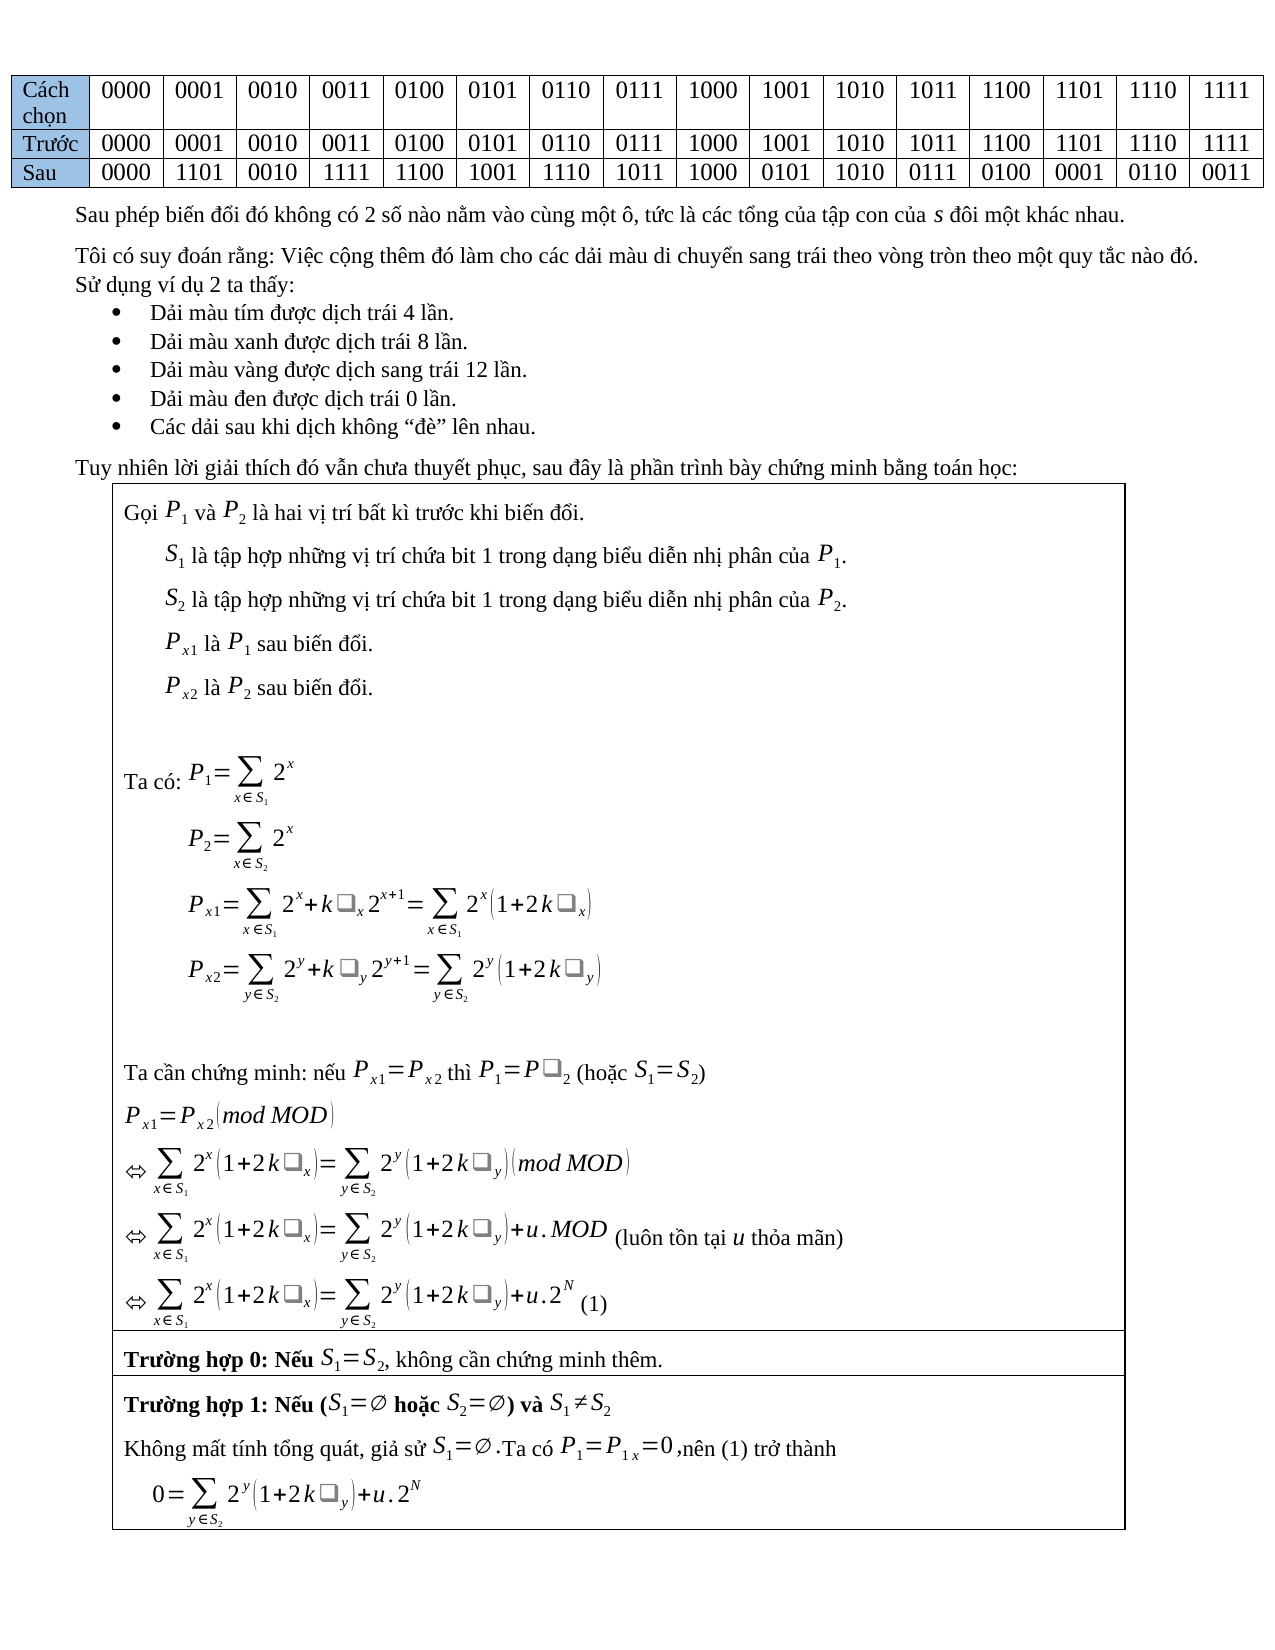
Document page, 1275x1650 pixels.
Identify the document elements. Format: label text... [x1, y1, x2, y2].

table_header [530, 76, 603, 129]
table_header [604, 76, 676, 129]
table_header Cách chọn [12, 76, 89, 129]
table_cell [457, 159, 529, 187]
table_cell [1190, 130, 1263, 158]
table_cell [310, 159, 383, 187]
table_cell [604, 130, 676, 158]
table_header [750, 76, 823, 129]
list Dải màu xanh được dịch trái 8 lần. [112, 328, 1200, 354]
table_header [677, 76, 749, 129]
table_cell Sau [12, 159, 89, 187]
list Các dải sau khi dịch không “đè” lên nhau. [112, 413, 1200, 439]
table_cell [897, 130, 969, 158]
table_cell [677, 130, 749, 158]
table_cell [970, 159, 1043, 187]
table_cell [1044, 159, 1116, 187]
list Dải màu đen được dịch trái 0 lần. [112, 385, 1200, 411]
table_header [897, 76, 969, 129]
text Tôi có suy đoán rằng: Việc cộng thêm đó làm cho các dải màu di chuyển sang trái theo vòng tròn theo một quy tắc nào đó. Sử dụng ví dụ 2 ta thấy: [75, 243, 1200, 297]
table_header [970, 76, 1043, 129]
table_cell [90, 159, 163, 187]
table_cell [457, 130, 529, 158]
table_cell [310, 130, 383, 158]
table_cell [113, 1376, 1124, 1529]
table_header [1117, 76, 1189, 129]
table_cell [1044, 130, 1116, 158]
table_cell [530, 130, 603, 158]
table_cell [384, 130, 456, 158]
table_header [457, 76, 529, 129]
list Dải màu vàng được dịch sang trái 12 lần. [112, 356, 1200, 383]
table_cell Trường hợp 0: Nếu , không cần chứng minh thêm. [113, 1331, 1124, 1375]
text Sau phép biến đổi đó không có 2 số nào nằm vào cùng một ô, tức là các tổng của tập con của đôi một khác nhau. [75, 200, 1200, 228]
table_cell [1117, 159, 1189, 187]
table_cell [164, 159, 236, 187]
table_header Gọi và là hai vị trí bất kì trước khi biến đổi. là tập hợp những vị trí chứa bit 1 trong dạng biểu diễn nhị phân của . là tập hợp những vị trí chứa bit 1 trong dạng biểu diễn nhị phân của . là sau biến đổi. là sau biến đổi. Ta có: Ta cần chứng minh: nếu thì (hoặc ) (luôn tồn tại thỏa mãn) (1) [113, 484, 1124, 1330]
table_header [824, 76, 896, 129]
table_header [310, 76, 383, 129]
table_cell [1117, 130, 1189, 158]
table_cell [1190, 159, 1263, 187]
table_header [164, 76, 236, 129]
table_cell [164, 130, 236, 158]
table_cell Trước [12, 130, 89, 158]
table_cell [90, 130, 163, 158]
table_header [384, 76, 456, 129]
table_header [1190, 76, 1263, 129]
table_cell [750, 130, 823, 158]
table_header [90, 76, 163, 129]
table_cell [824, 130, 896, 158]
table_cell [750, 159, 823, 187]
table_header [1044, 76, 1116, 129]
table_cell [237, 159, 309, 187]
list Dải màu tím được dịch trái 4 lần. [112, 299, 1200, 326]
table_cell [677, 159, 749, 187]
table_cell [384, 159, 456, 187]
table_header [237, 76, 309, 129]
table_cell [237, 130, 309, 158]
text Tuy nhiên lời giải thích đó vẫn chưa thuyết phục, sau đây là phần trình bày chứng minh bằng toán học: [75, 454, 1200, 481]
table_cell [897, 159, 969, 187]
table_cell [824, 159, 896, 187]
table_cell [530, 159, 603, 187]
table_cell [970, 130, 1043, 158]
table_cell [604, 159, 676, 187]
